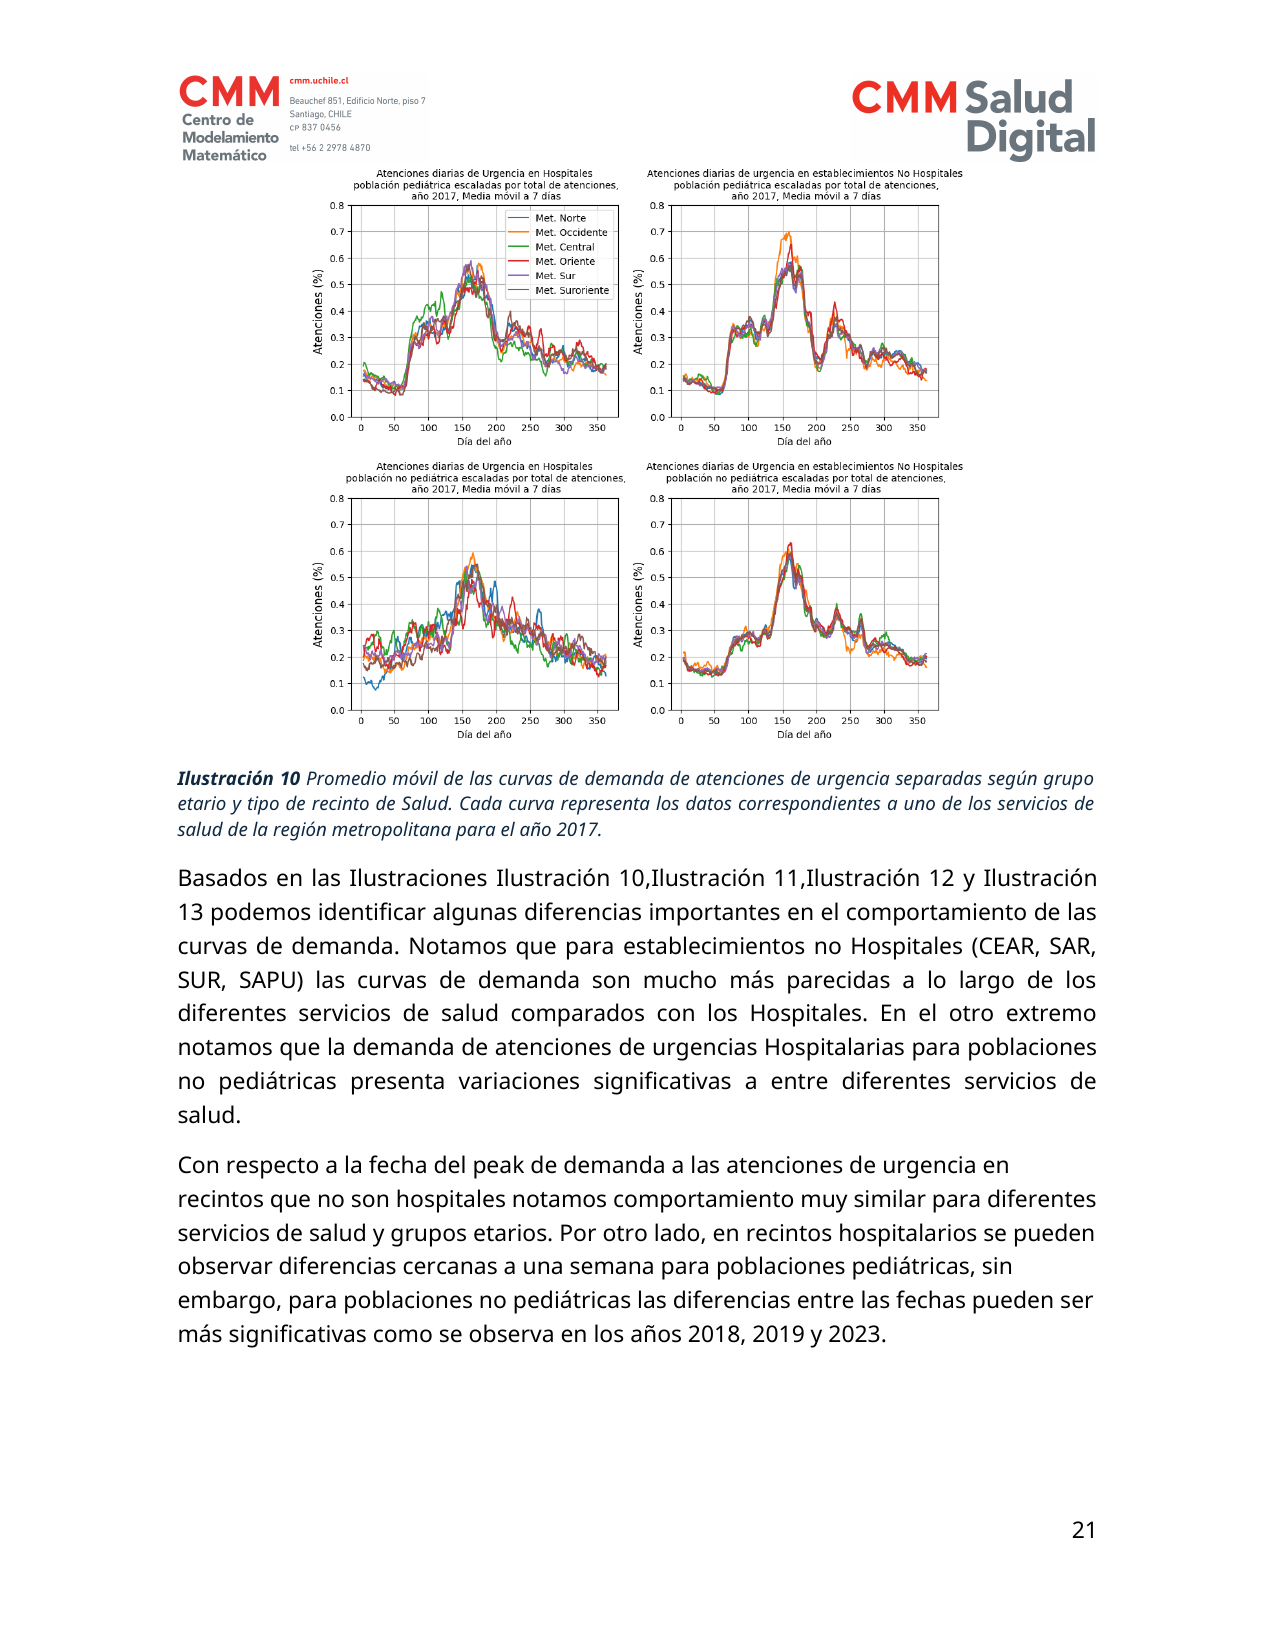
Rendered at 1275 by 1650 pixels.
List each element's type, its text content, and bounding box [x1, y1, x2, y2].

text Con respecto a la fecha del peak de demanda a las atenciones de urgencia en recintos que no son hospitales notamos comportamiento muy similar para diferentes servicios de salud y grupos etarios. Por otro lado, en recintos hospitalarios se pueden observar diferencias cercanas a una semana para poblaciones pediátricas, sin embargo, para poblaciones no pediátricas las diferencias entre las fechas pueden ser más significativas como se observa en los años 2018, 2019 y 2023. [177, 1149, 1098, 1349]
picture [306, 455, 969, 746]
text Basados en las Ilustraciones 9, 10, 11 y 12 podemos identificar algunas diferencias importantes en el comportamiento de las curvas de demanda. Notamos que para establecimientos no Hospitales (CEAR, SAR, SUR, SAPU) las curvas de demanda son mucho más parecidas a lo largo de los diferentes servicios de salud comparados con los Hospitales. En el otro extremo notamos que la demanda de atenciones de urgencias Hospitalarias para poblaciones no pediátricas presenta variaciones significativas a entre diferentes servicios de salud. [177, 862, 1098, 1130]
picture [177, 73, 1098, 453]
text Ilustración 10 Promedio móvil de las curvas de demanda de atenciones de urgencia separadas según grupo etario y tipo de recinto de Salud. Cada curva representa los datos correspondientes a uno de los servicios de salud de la región metropolitana para el año 2017. [177, 765, 1098, 842]
